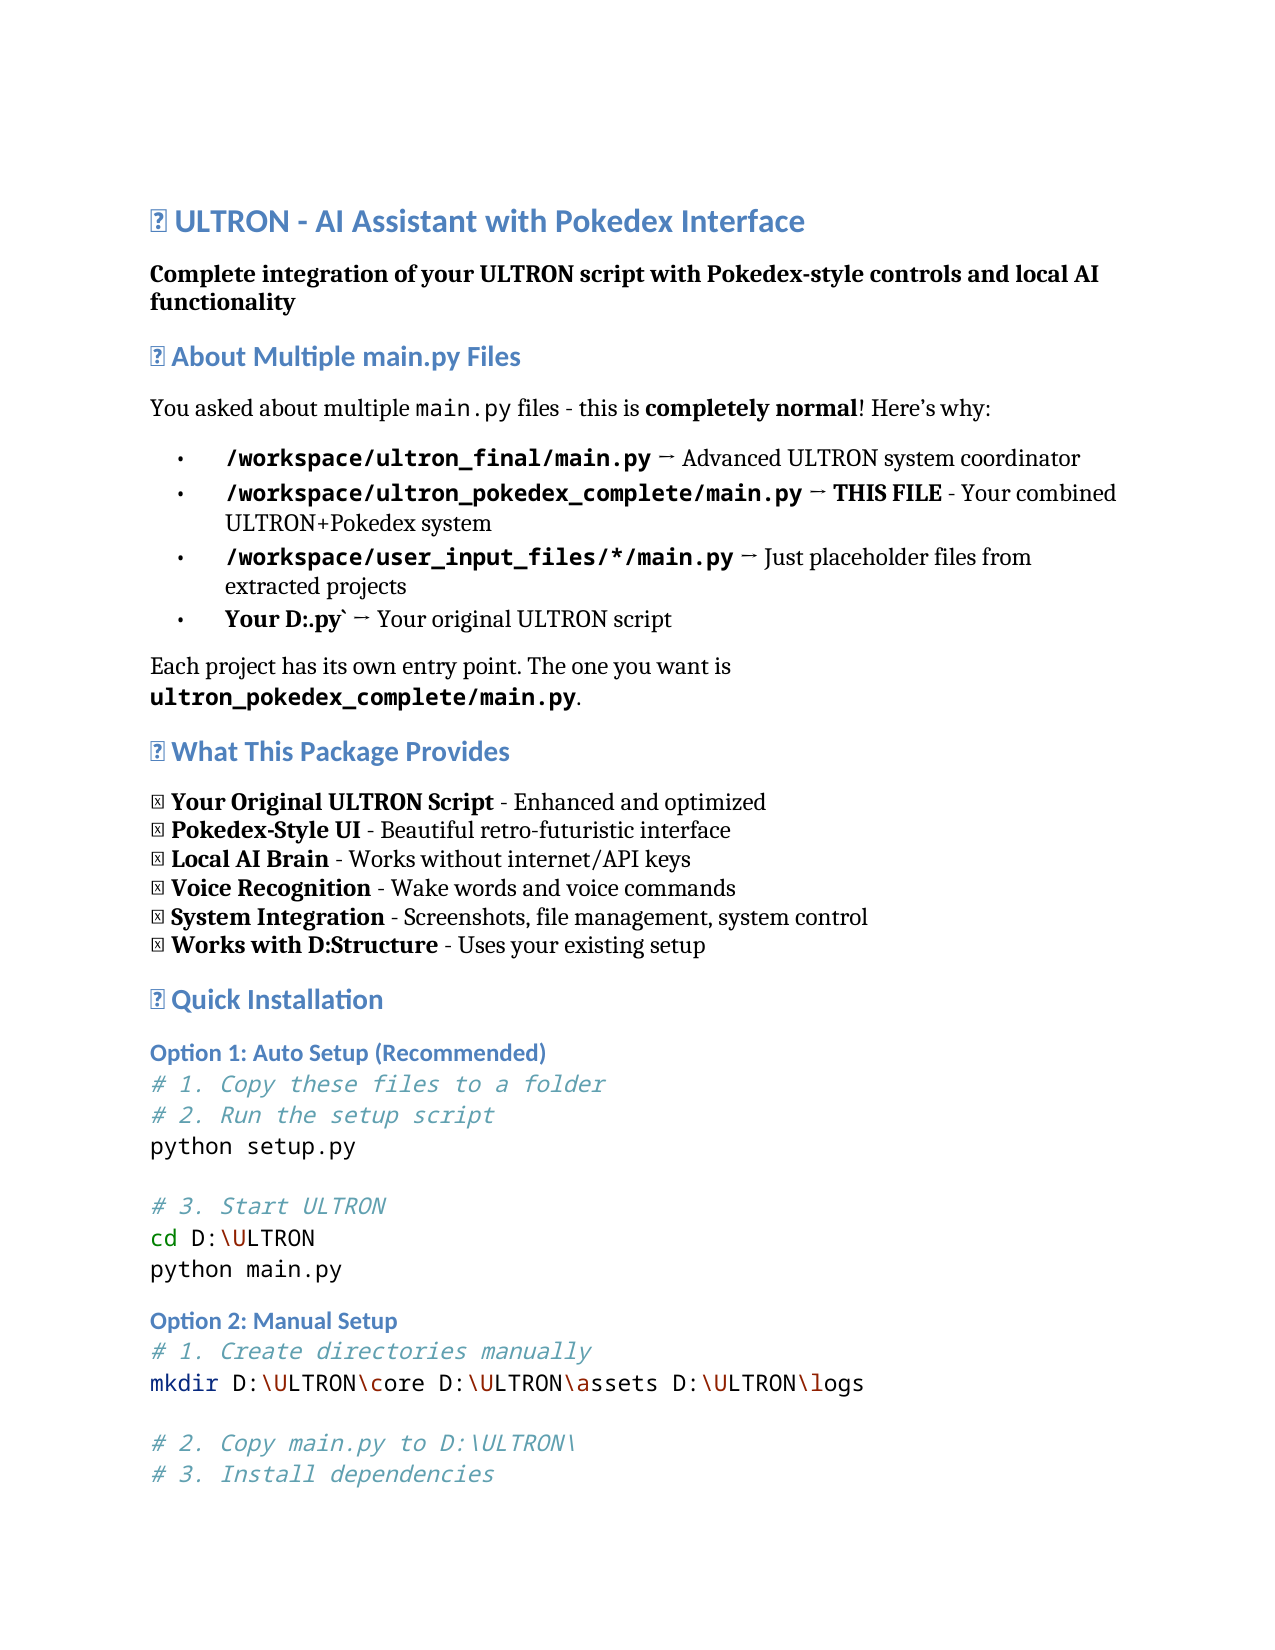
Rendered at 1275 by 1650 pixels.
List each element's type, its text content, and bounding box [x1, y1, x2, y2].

list /workspace/ultron_final/main.py → Advanced ULTRON system coordinator [175, 442, 1125, 473]
text # 1. Copy these files to a folder # 2. Run the setup script python setup.py # 3. Start ULTRON cd D:\ULTRON python main.py [150, 1068, 1125, 1284]
list /workspace/user_input_files/*/main.py → Just placeholder files from extracted projects [175, 541, 1125, 601]
text Complete integration of your ULTRON script with Pokedex-style controls and local AI functionality [150, 259, 1125, 317]
subtitle Option 1: Auto Setup (Recommended) [150, 1037, 1125, 1068]
subtitle 🤖 ULTRON - AI Assistant with Pokedex Interface [150, 200, 1125, 241]
subtitle 📁 About Multiple main.py Files [150, 338, 1125, 373]
list /workspace/ultron_pokedex_complete/main.py → THIS FILE - Your combined ULTRON+Pokedex system [175, 477, 1125, 537]
subtitle 🎯 What This Package Provides [150, 733, 1125, 769]
text You asked about multiple main.py files - this is completely normal! Here’s why: [150, 392, 1125, 423]
subtitle 🚀 Quick Installation [150, 981, 1125, 1016]
list Your D:.py` → Your original ULTRON script [175, 605, 1125, 633]
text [150, 1335, 1125, 1489]
text Each project has its own entry point. The one you want is ultron_pokedex_complete/main.py. [150, 652, 1125, 712]
subtitle Option 2: Manual Setup [150, 1305, 1125, 1335]
text ✅ Your Original ULTRON Script - Enhanced and optimized ✅ Pokedex-Style UI - Beautiful retro-futuristic interface ✅ Local AI Brain - Works without internet/API keys ✅ Voice Recognition - Wake words and voice commands ✅ System Integration - Screenshots, file management, system control ✅ Works with D:Structure - Uses your existing setup [150, 787, 1125, 960]
